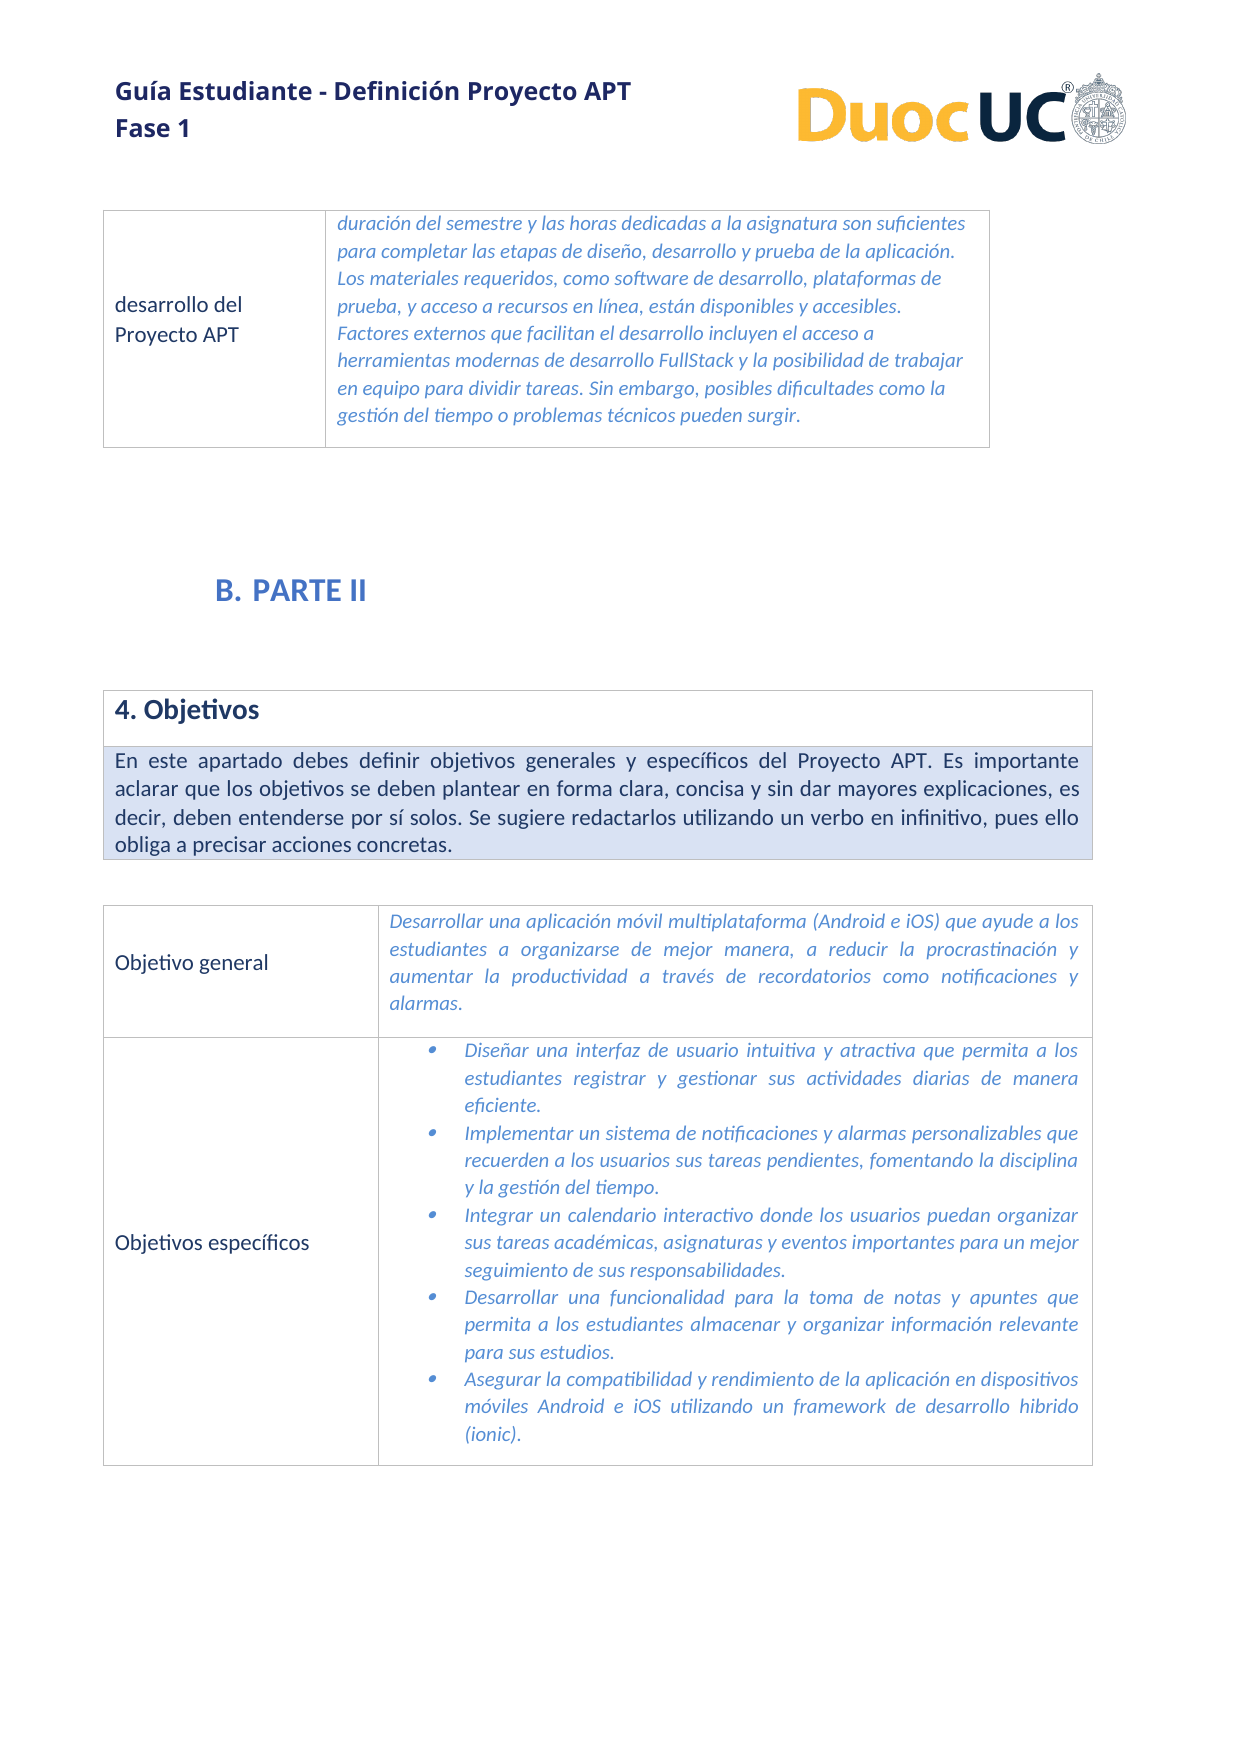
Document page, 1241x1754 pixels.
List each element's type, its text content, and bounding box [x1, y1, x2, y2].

table_cell Objetivos específicos [104, 1038, 378, 1465]
table_cell Diseñar una interfaz de usuario intuitiva y atractiva que permita a los estudiantes registrar y gestionar sus actividades diarias de manera eficiente. Implementar un sistema de notificaciones y alarmas personalizables que recuerden a los usuarios sus tareas pendientes, fomentando la disciplina y la gestión del tiempo. Integrar un calendario interactivo donde los usuarios puedan organizar sus tareas académicas, asignaturas y eventos importantes para un mejor seguimiento de sus responsabilidades. Desarrollar una funcionalidad para la toma de notas y apuntes que permita a los estudiantes almacenar y organizar información relevante para sus estudios. Asegurar la compatibilidad y rendimiento de la aplicación en dispositivos móviles Android e iOS utilizando un framework de desarrollo hibrido (ionic). [379, 1038, 1092, 1465]
table_header Desarrollar una aplicación móvil multiplataforma (Android e iOS) que ayude a los estudiantes a organizarse de mejor manera, a reducir la procrastinación y aumentar la productividad a través de recordatorios como notificaciones y alarmas. [379, 906, 1092, 1037]
picture [798, 73, 1126, 144]
table_cell Factibilidad de desarrollo del Proyecto APT [104, 211, 325, 447]
table_header Objetivo general [104, 906, 378, 1037]
list PARTE II [215, 569, 1063, 609]
table_cell En este apartado debes definir objetivos generales y específicos del Proyecto APT. Es importante aclarar que los objetivos se deben plantear en forma clara, concisa y sin dar mayores explicaciones, es decir, deben entenderse por sí solos. Se sugiere redactarlos utilizando un verbo en infinitivo, pues ello obliga a precisar acciones concretas. [104, 747, 1092, 859]
table_header 4. Objetivos [104, 691, 1092, 746]
